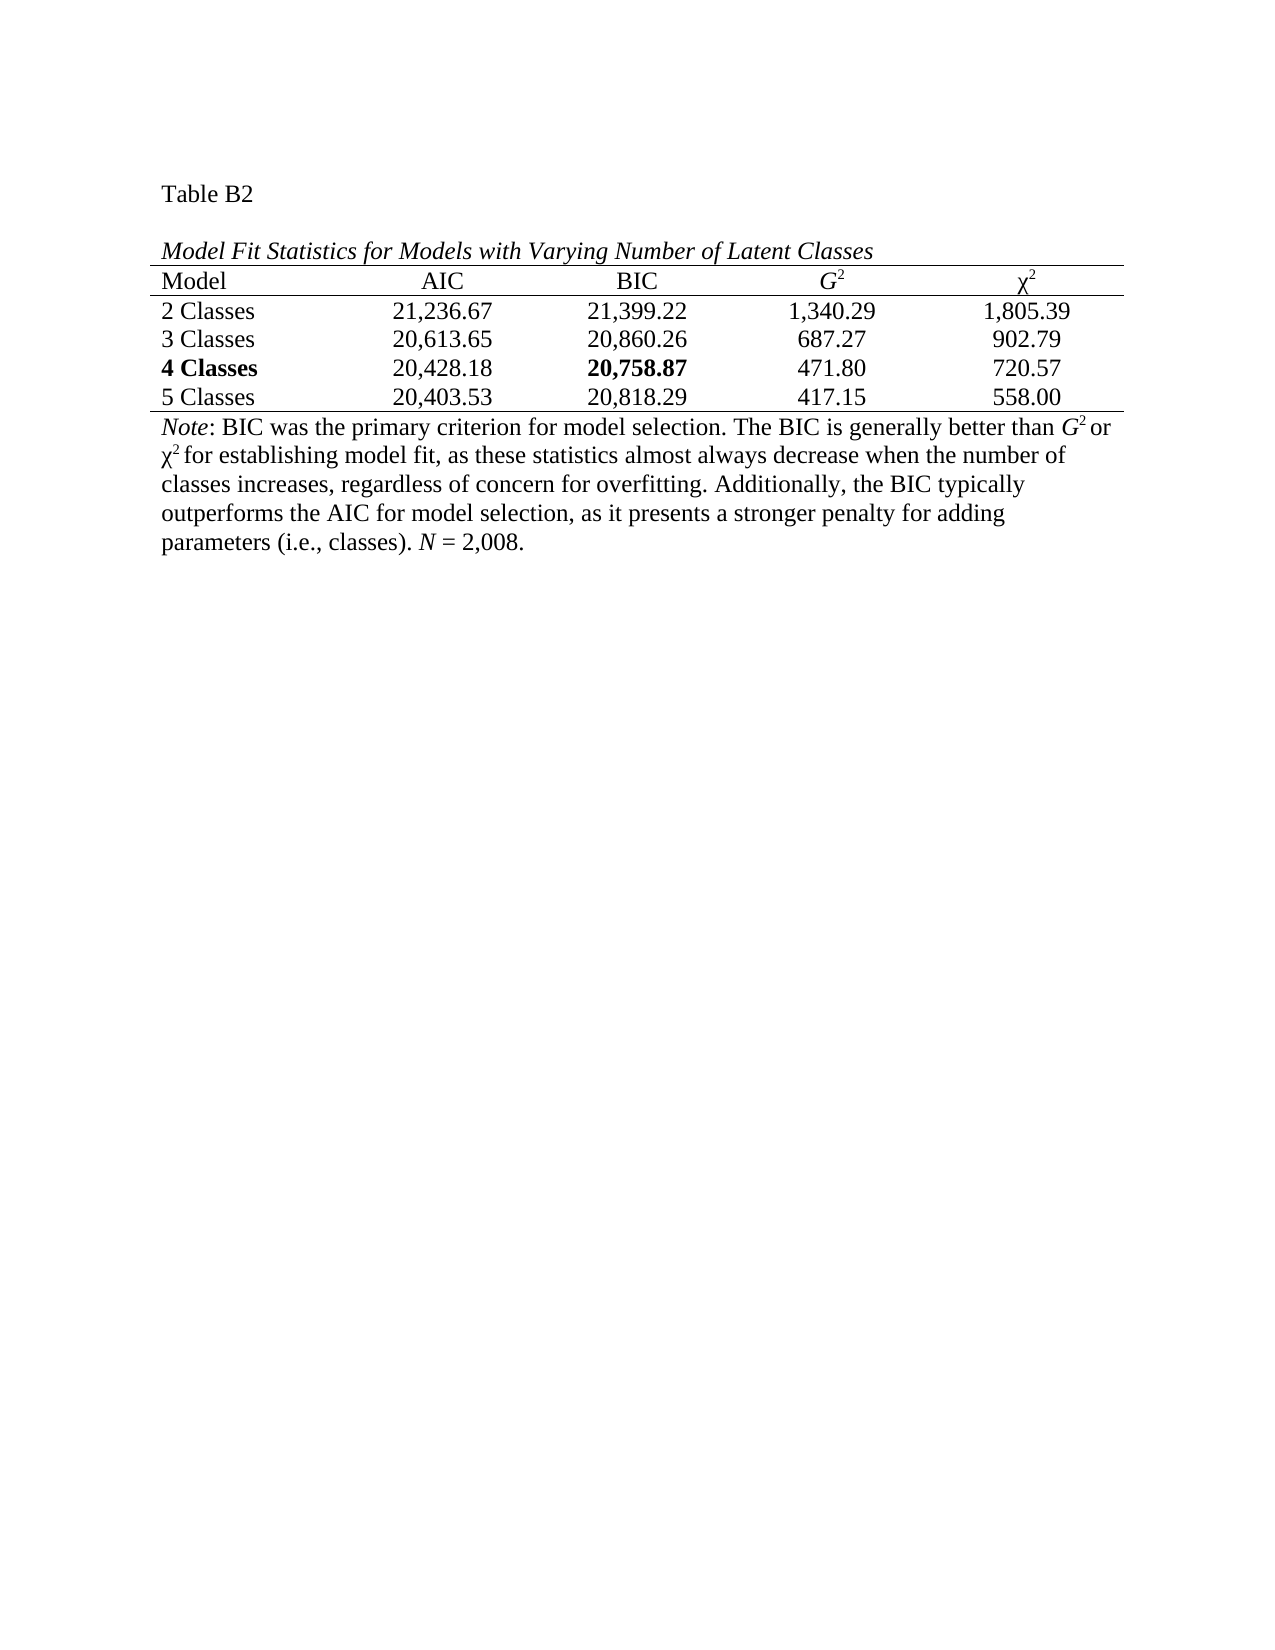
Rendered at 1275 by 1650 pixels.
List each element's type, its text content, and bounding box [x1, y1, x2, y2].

table_cell 21,399.22 [540, 296, 734, 324]
table_cell 1,340.29 [734, 296, 929, 324]
table_cell 20,860.26 [540, 325, 734, 353]
table_cell 20,428.18 [345, 353, 539, 382]
table_cell 2 Classes [150, 296, 345, 324]
table_cell 558.00 [929, 382, 1124, 411]
table_cell Model [150, 266, 345, 295]
table_cell 20,613.65 [345, 325, 539, 353]
table_cell AIC [345, 266, 539, 295]
table_cell 21,236.67 [345, 296, 539, 324]
table_cell BIC [540, 266, 734, 295]
table_cell χ2 [929, 266, 1124, 295]
table_cell 4 Classes [150, 353, 345, 382]
table_cell 3 Classes [150, 325, 345, 353]
table_cell 902.79 [929, 325, 1124, 353]
table_cell 471.80 [734, 353, 929, 382]
table_cell 20,403.53 [345, 382, 539, 411]
table_cell Note: BIC was the primary criterion for model selection. The BIC is generally better than G2 or χ2 for establishing model fit, as these statistics almost always decrease when the number of classes increases, regardless of concern for overfitting. Additionally, the BIC typically outperforms the AIC for model selection, as it presents a stronger penalty for adding parameters (i.e., classes). N = 2,008. [150, 412, 1124, 556]
table_cell 417.15 [734, 382, 929, 411]
table_cell 687.27 [734, 325, 929, 353]
table_cell 5 Classes [150, 382, 345, 411]
table_header Table B2 Model Fit Statistics for Models with Varying Number of Latent Classes [150, 179, 1124, 265]
table_cell 720.57 [929, 353, 1124, 382]
table_cell G2 [734, 266, 929, 295]
table_cell 20,818.29 [540, 382, 734, 411]
table_cell 20,758.87 [540, 353, 734, 382]
table_cell 1,805.39 [929, 296, 1124, 324]
